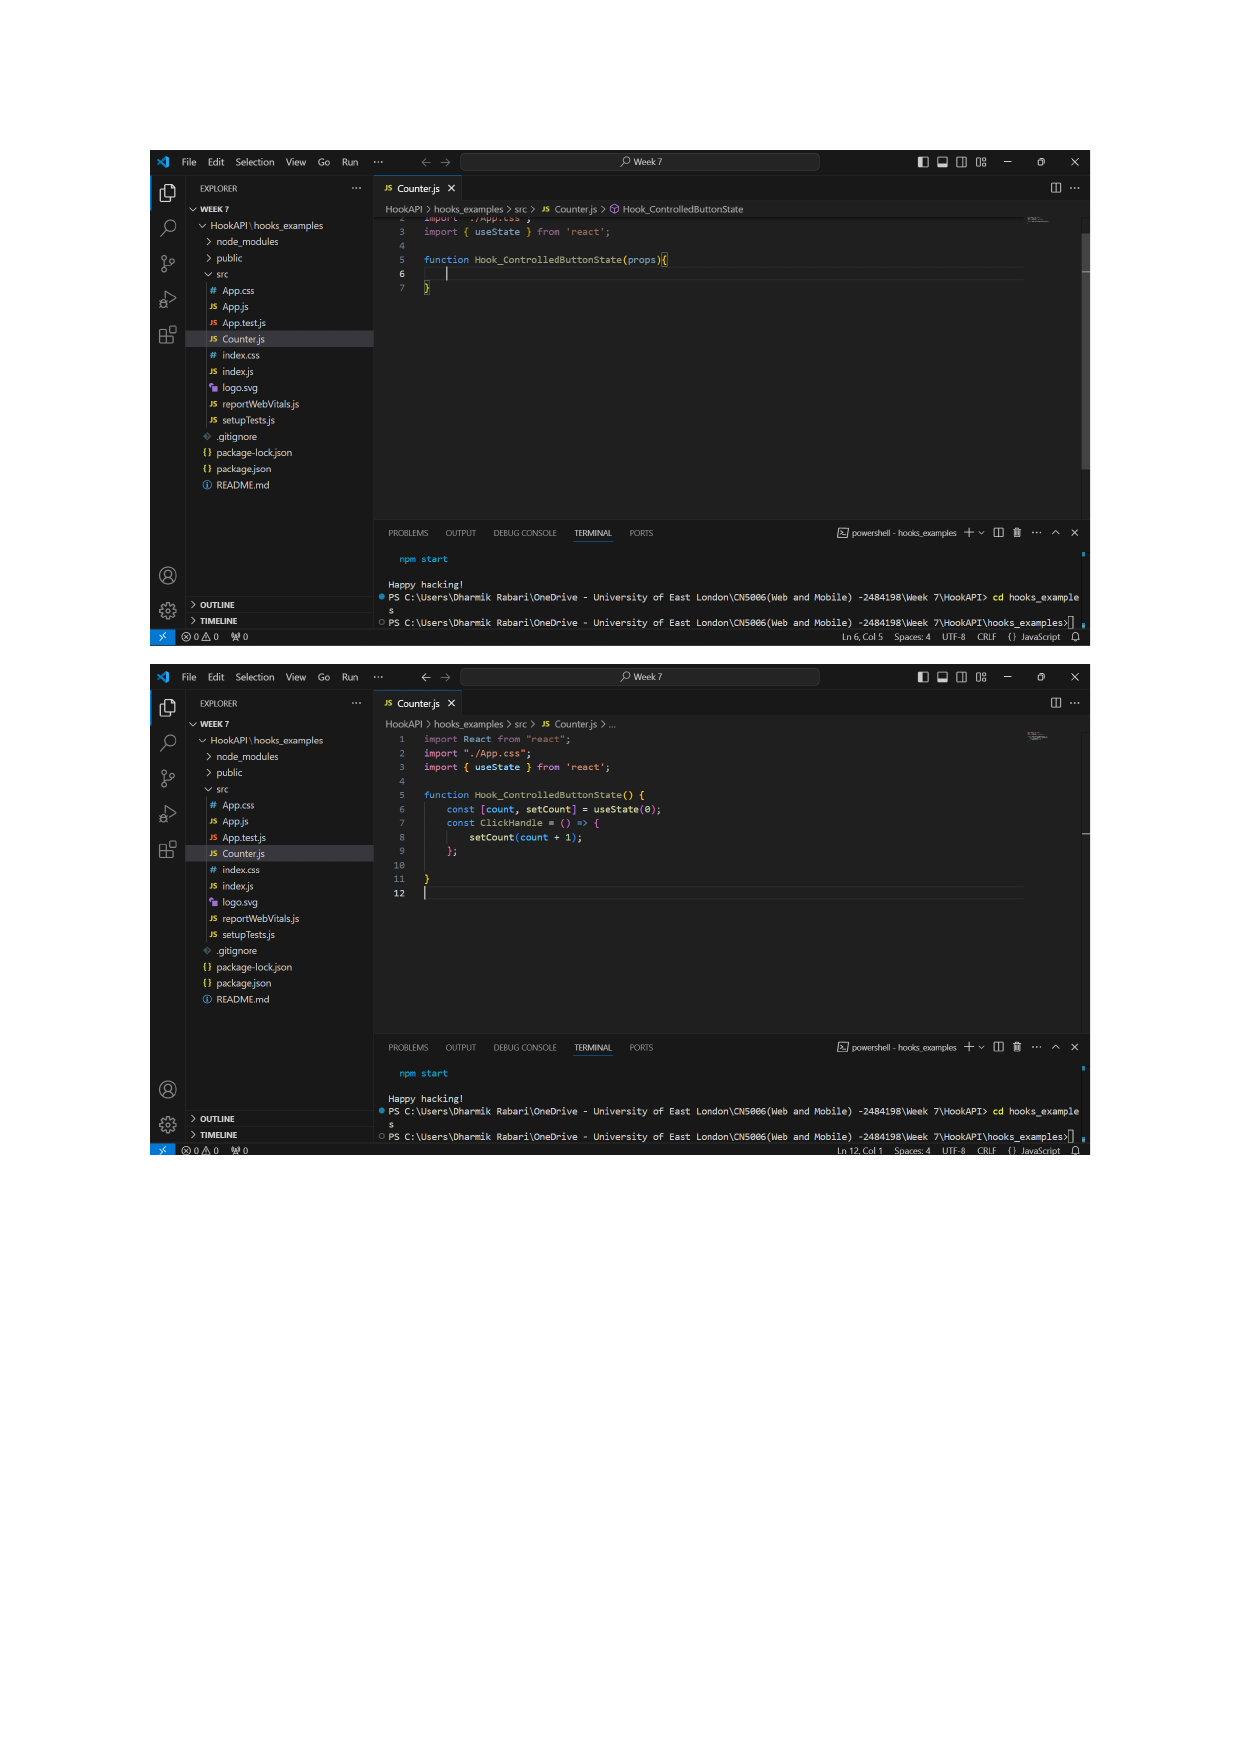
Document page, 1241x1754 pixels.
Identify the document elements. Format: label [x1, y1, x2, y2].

picture [150, 664, 1091, 1155]
picture [150, 150, 1091, 646]
